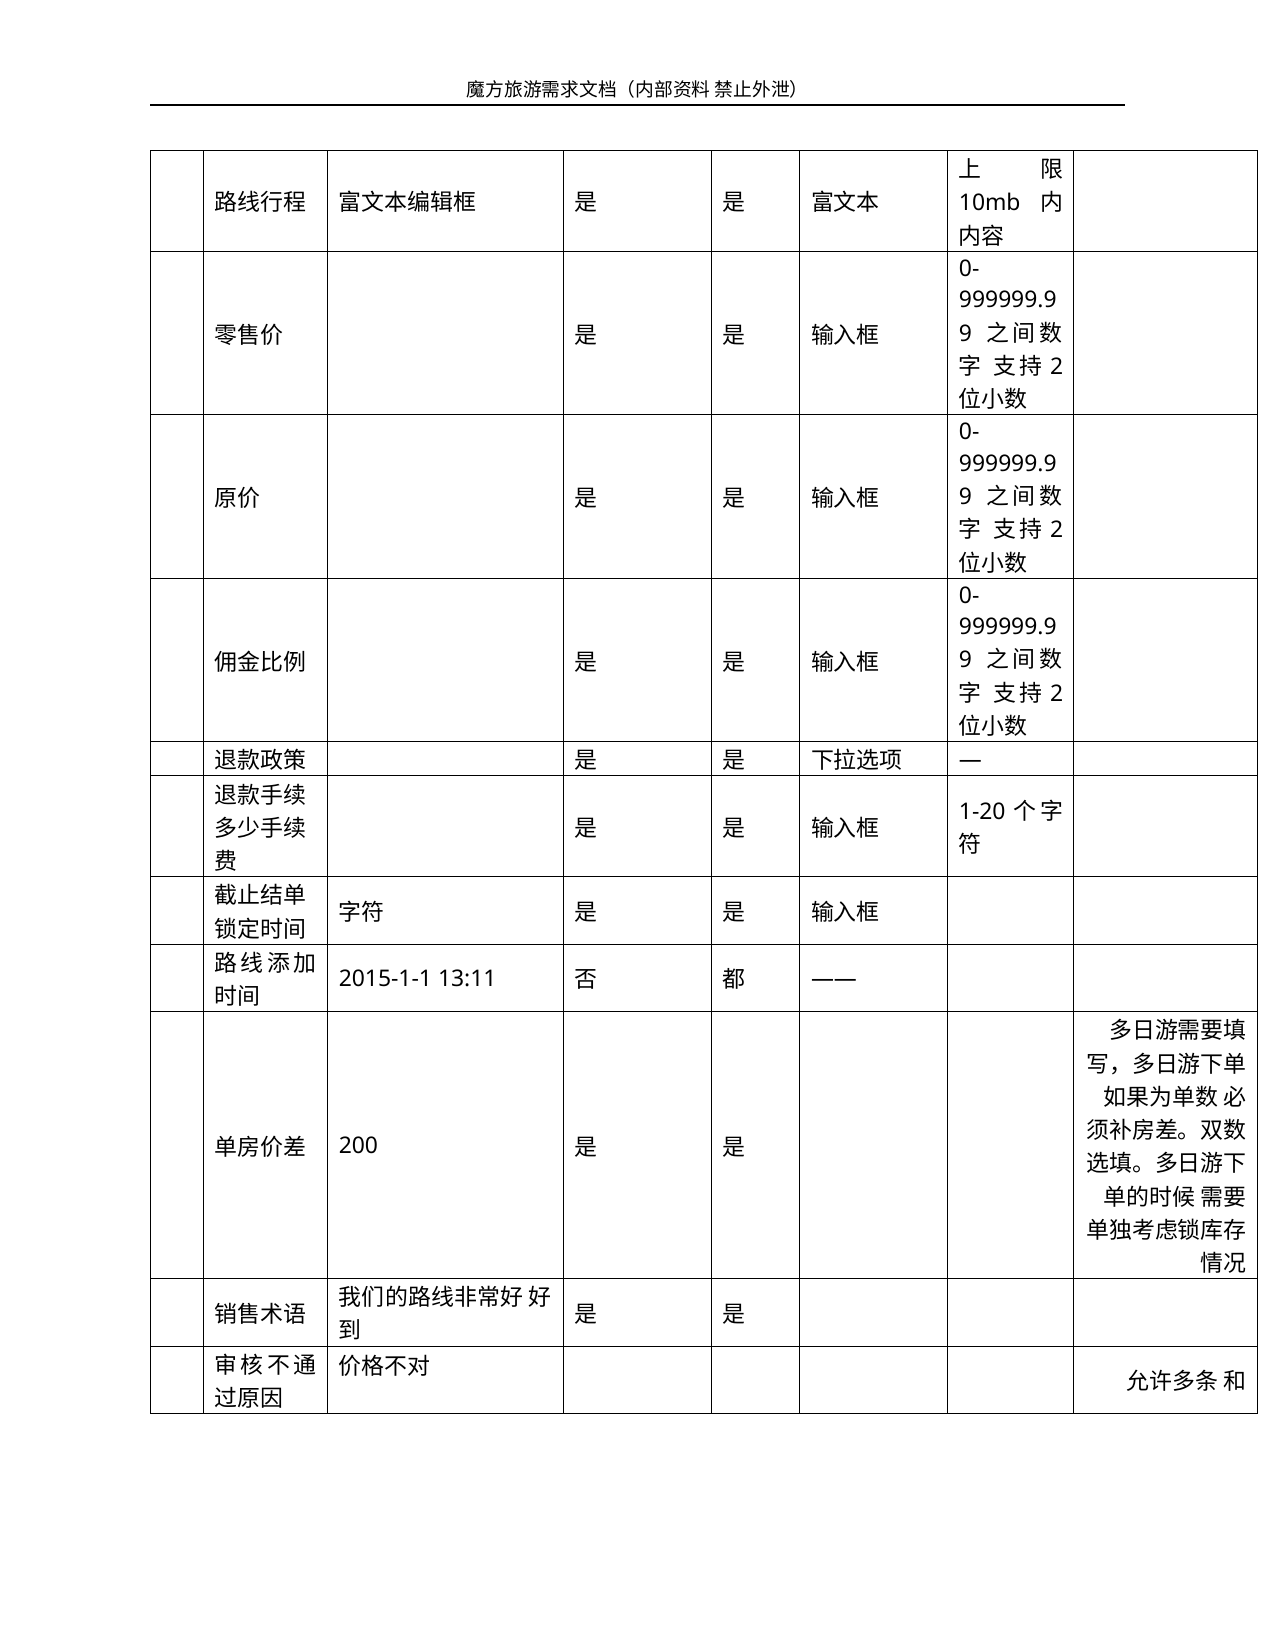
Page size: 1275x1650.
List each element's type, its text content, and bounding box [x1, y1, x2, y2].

table_cell [800, 1012, 947, 1278]
table_cell 是 [564, 252, 711, 414]
table_cell 2015-1-1 13:11 [328, 945, 563, 1011]
table_cell 都 [712, 945, 799, 1011]
table_cell [328, 579, 563, 741]
table_cell 富文本编辑框 [328, 151, 563, 251]
table_cell 是 [712, 415, 799, 578]
table_cell 0-999999.99 之间数字 支持2位小数 [948, 579, 1073, 741]
table_cell 是 [712, 1012, 799, 1278]
table_cell [1074, 151, 1257, 251]
table_cell 路线行程 [204, 151, 327, 251]
table_cell 是 [564, 151, 711, 251]
table_cell 退款手续多少手续费 [204, 776, 327, 876]
table_cell [948, 1347, 1073, 1413]
table_cell 审核不通过原因 [204, 1347, 327, 1413]
table_cell [328, 742, 563, 775]
table_cell [1074, 415, 1257, 578]
table_cell 字符 [328, 877, 563, 944]
table_cell [948, 1279, 1073, 1346]
table_cell [151, 579, 203, 741]
table_cell 是 [712, 776, 799, 876]
table_cell 是 [712, 579, 799, 741]
table_cell 是 [712, 742, 799, 775]
table_cell 否 [564, 945, 711, 1011]
table_cell [151, 1347, 203, 1413]
table_cell 输入框 [800, 252, 947, 414]
table_cell [151, 415, 203, 578]
table_cell 下拉选项 [800, 742, 947, 775]
table_cell 富文本 [800, 151, 947, 251]
table_cell [328, 252, 563, 414]
table_cell 退款政策 [204, 742, 327, 775]
table_cell 200 [328, 1012, 563, 1278]
table_cell 多日游需要填写，多日游下单如果为单数 必须补房差。双数选填。多日游下单的时候 需要单独考虑锁库存情况 [1074, 1012, 1257, 1278]
table_cell [151, 151, 203, 251]
table_cell [151, 1279, 203, 1346]
table_cell [328, 415, 563, 578]
table_cell 1-20个字符 [948, 776, 1073, 876]
table_cell [712, 1347, 799, 1413]
table_cell 允许多条 和 [1074, 1347, 1257, 1413]
table_cell 是 [564, 1279, 711, 1346]
table_cell [800, 1279, 947, 1346]
table_cell 截止结单锁定时间 [204, 877, 327, 944]
table_cell [151, 776, 203, 876]
table_cell [800, 1347, 947, 1413]
table_cell 是 [564, 415, 711, 578]
table_cell 输入框 [800, 415, 947, 578]
table_cell 单房价差 [204, 1012, 327, 1278]
table_cell 0-999999.99 之间数字 支持2位小数 [948, 252, 1073, 414]
table_cell 佣金比例 [204, 579, 327, 741]
table_cell [151, 945, 203, 1011]
table_cell 是 [564, 742, 711, 775]
table_cell [1074, 252, 1257, 414]
table_cell [328, 776, 563, 876]
table_cell 是 [712, 151, 799, 251]
table_cell [948, 877, 1073, 944]
table_cell 0-999999.99 之间数字 支持2位小数 [948, 415, 1073, 578]
table_cell 销售术语 [204, 1279, 327, 1346]
table_cell 是 [564, 579, 711, 741]
table_cell [151, 742, 203, 775]
table_cell 是 [564, 776, 711, 876]
table_cell [151, 1012, 203, 1278]
table_cell [151, 877, 203, 944]
table_cell [1074, 1279, 1257, 1346]
table_cell 我们的路线非常好 好到 [328, 1279, 563, 1346]
table_cell 是 [564, 1012, 711, 1278]
table_cell [1074, 742, 1257, 775]
table_cell 是 [712, 1279, 799, 1346]
table_cell [1074, 579, 1257, 741]
table_cell — [948, 742, 1073, 775]
table_cell 上限10mb内内容 [948, 151, 1073, 251]
table_cell [1074, 945, 1257, 1011]
table_cell 零售价 [204, 252, 327, 414]
table_cell 是 [564, 877, 711, 944]
table_cell —— [800, 945, 947, 1011]
table_cell [948, 945, 1073, 1011]
table_cell 输入框 [800, 877, 947, 944]
table_cell [1074, 776, 1257, 876]
table_cell [564, 1347, 711, 1413]
table_cell [948, 1012, 1073, 1278]
table_cell 是 [712, 877, 799, 944]
table_cell 价格不对 [328, 1347, 563, 1413]
table_cell 是 [712, 252, 799, 414]
table_cell [1074, 877, 1257, 944]
table_cell [151, 252, 203, 414]
table_cell 路线添加时间 [204, 945, 327, 1011]
table_cell 输入框 [800, 776, 947, 876]
table_cell 原价 [204, 415, 327, 578]
table_cell 输入框 [800, 579, 947, 741]
